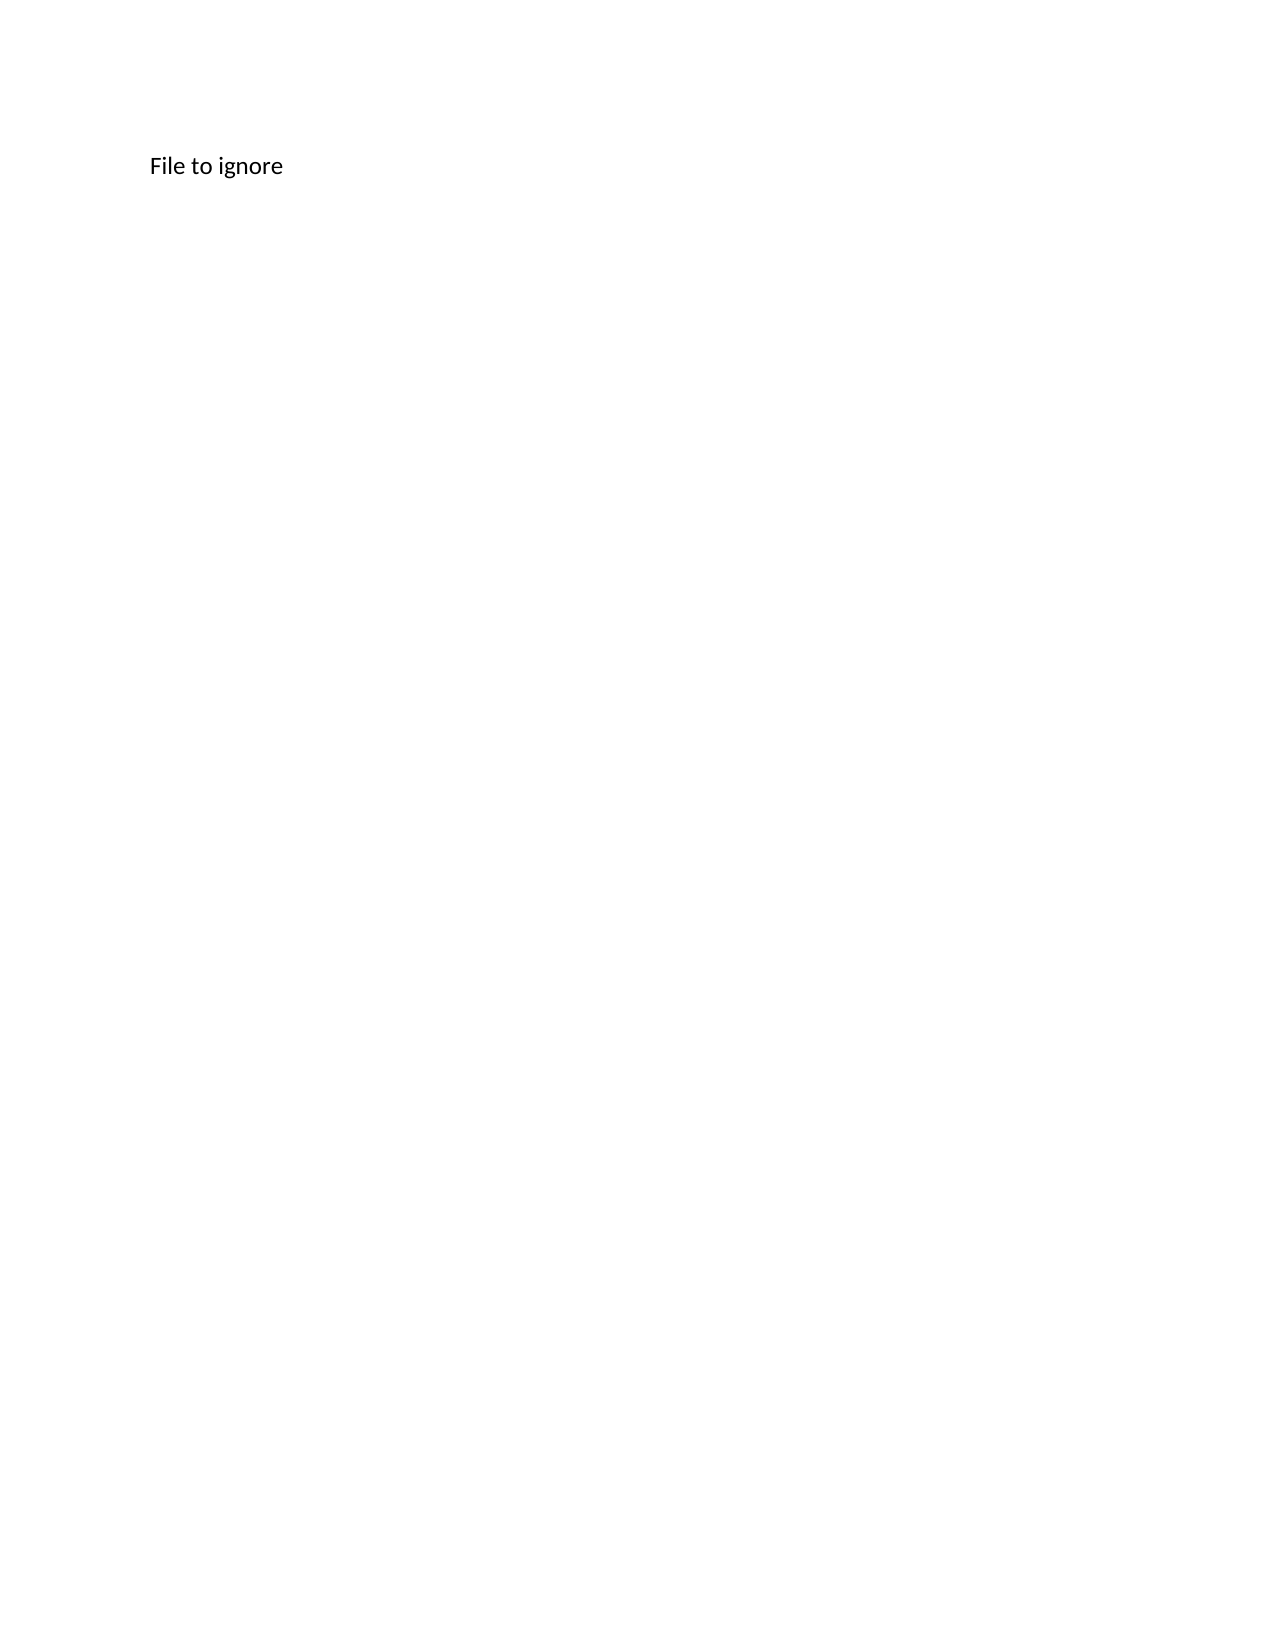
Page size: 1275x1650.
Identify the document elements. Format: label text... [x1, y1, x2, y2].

text File to ignore [150, 150, 1125, 181]
